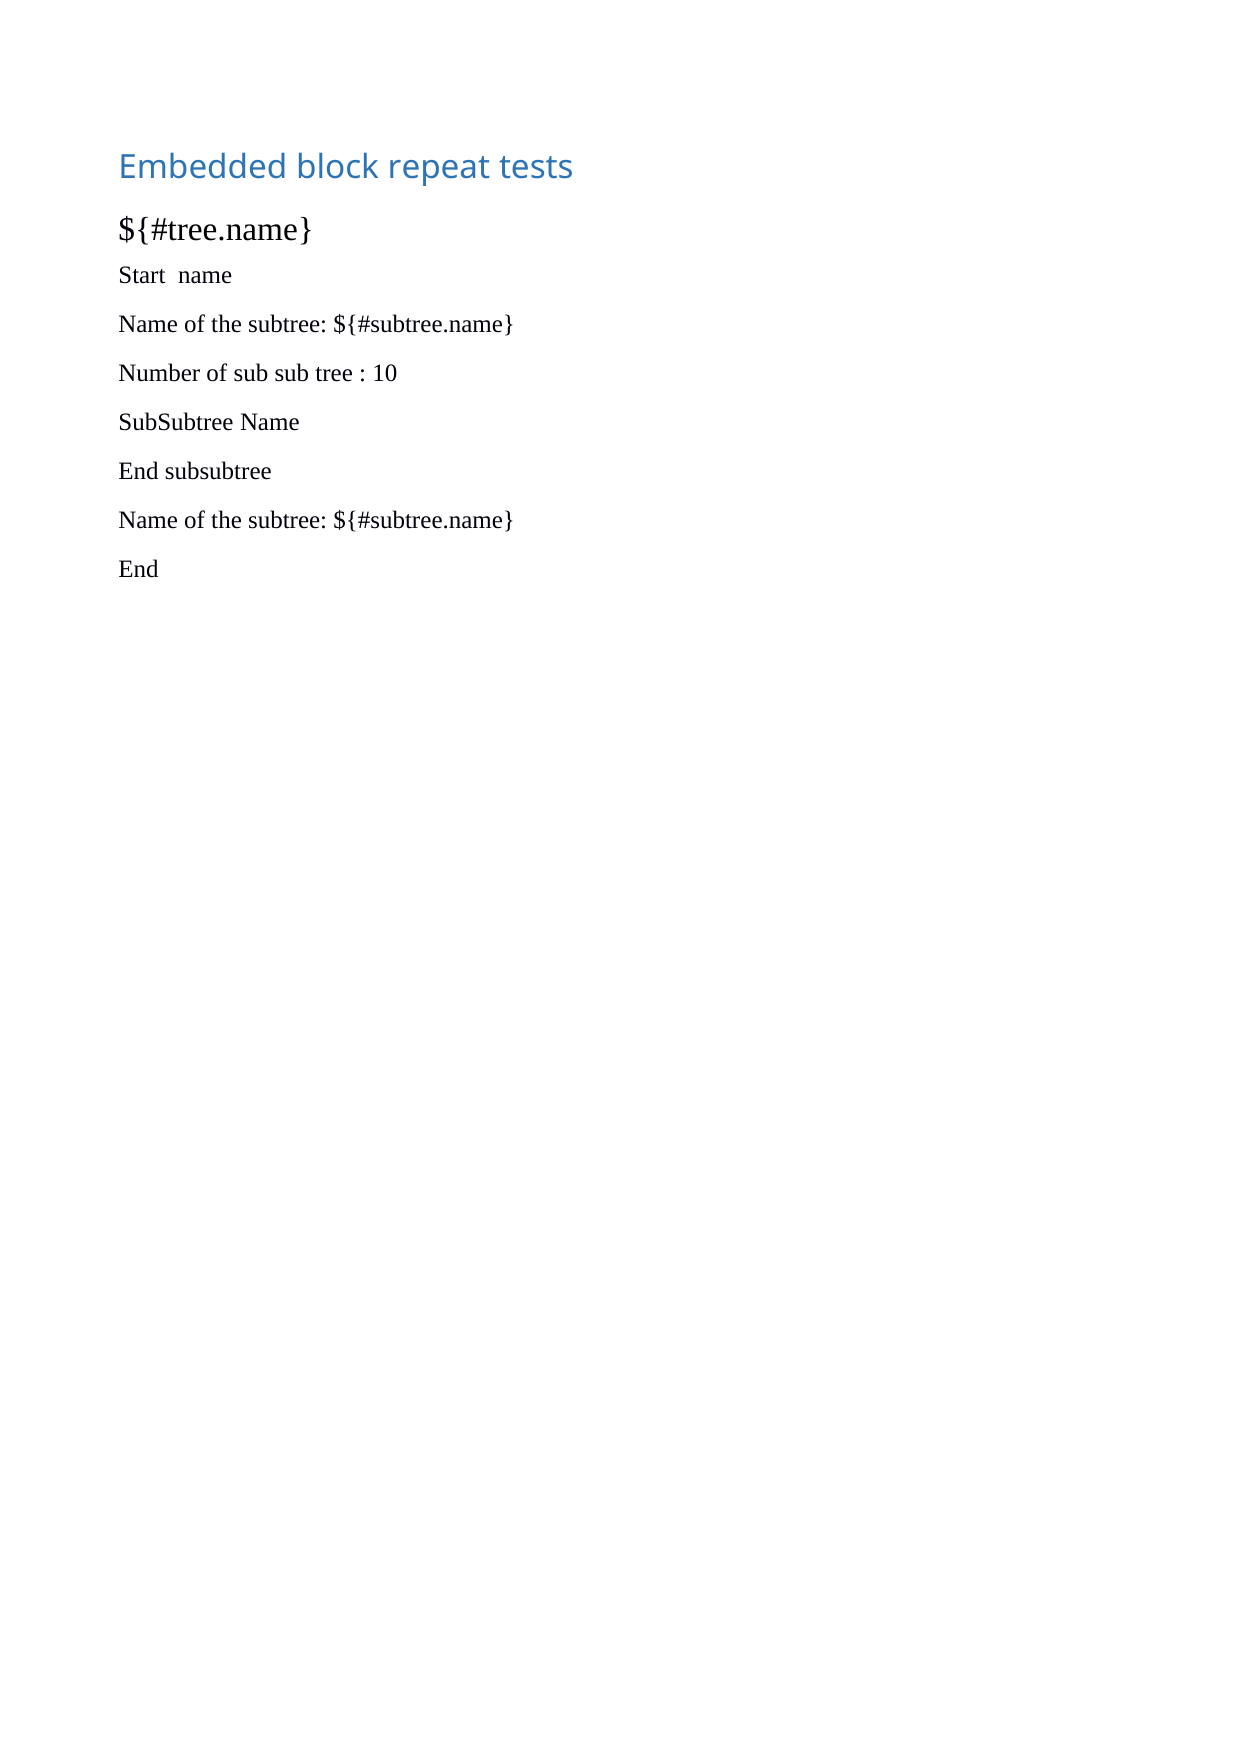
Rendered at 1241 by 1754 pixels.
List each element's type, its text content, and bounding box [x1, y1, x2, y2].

text SubSubtree Name [118, 407, 1122, 436]
text End subsubtree [118, 456, 1122, 485]
subtitle Embedded block repeat tests [118, 143, 1122, 188]
subtitle ${#tree.name} [118, 209, 1122, 248]
text Number of sub sub tree : 10 [118, 358, 1122, 387]
text Start name [118, 260, 1122, 289]
text Name of the subtree: ${#subtree.name} [118, 506, 1122, 534]
text Name of the subtree: ${#subtree.name} [118, 309, 1122, 338]
text End [118, 554, 1122, 583]
